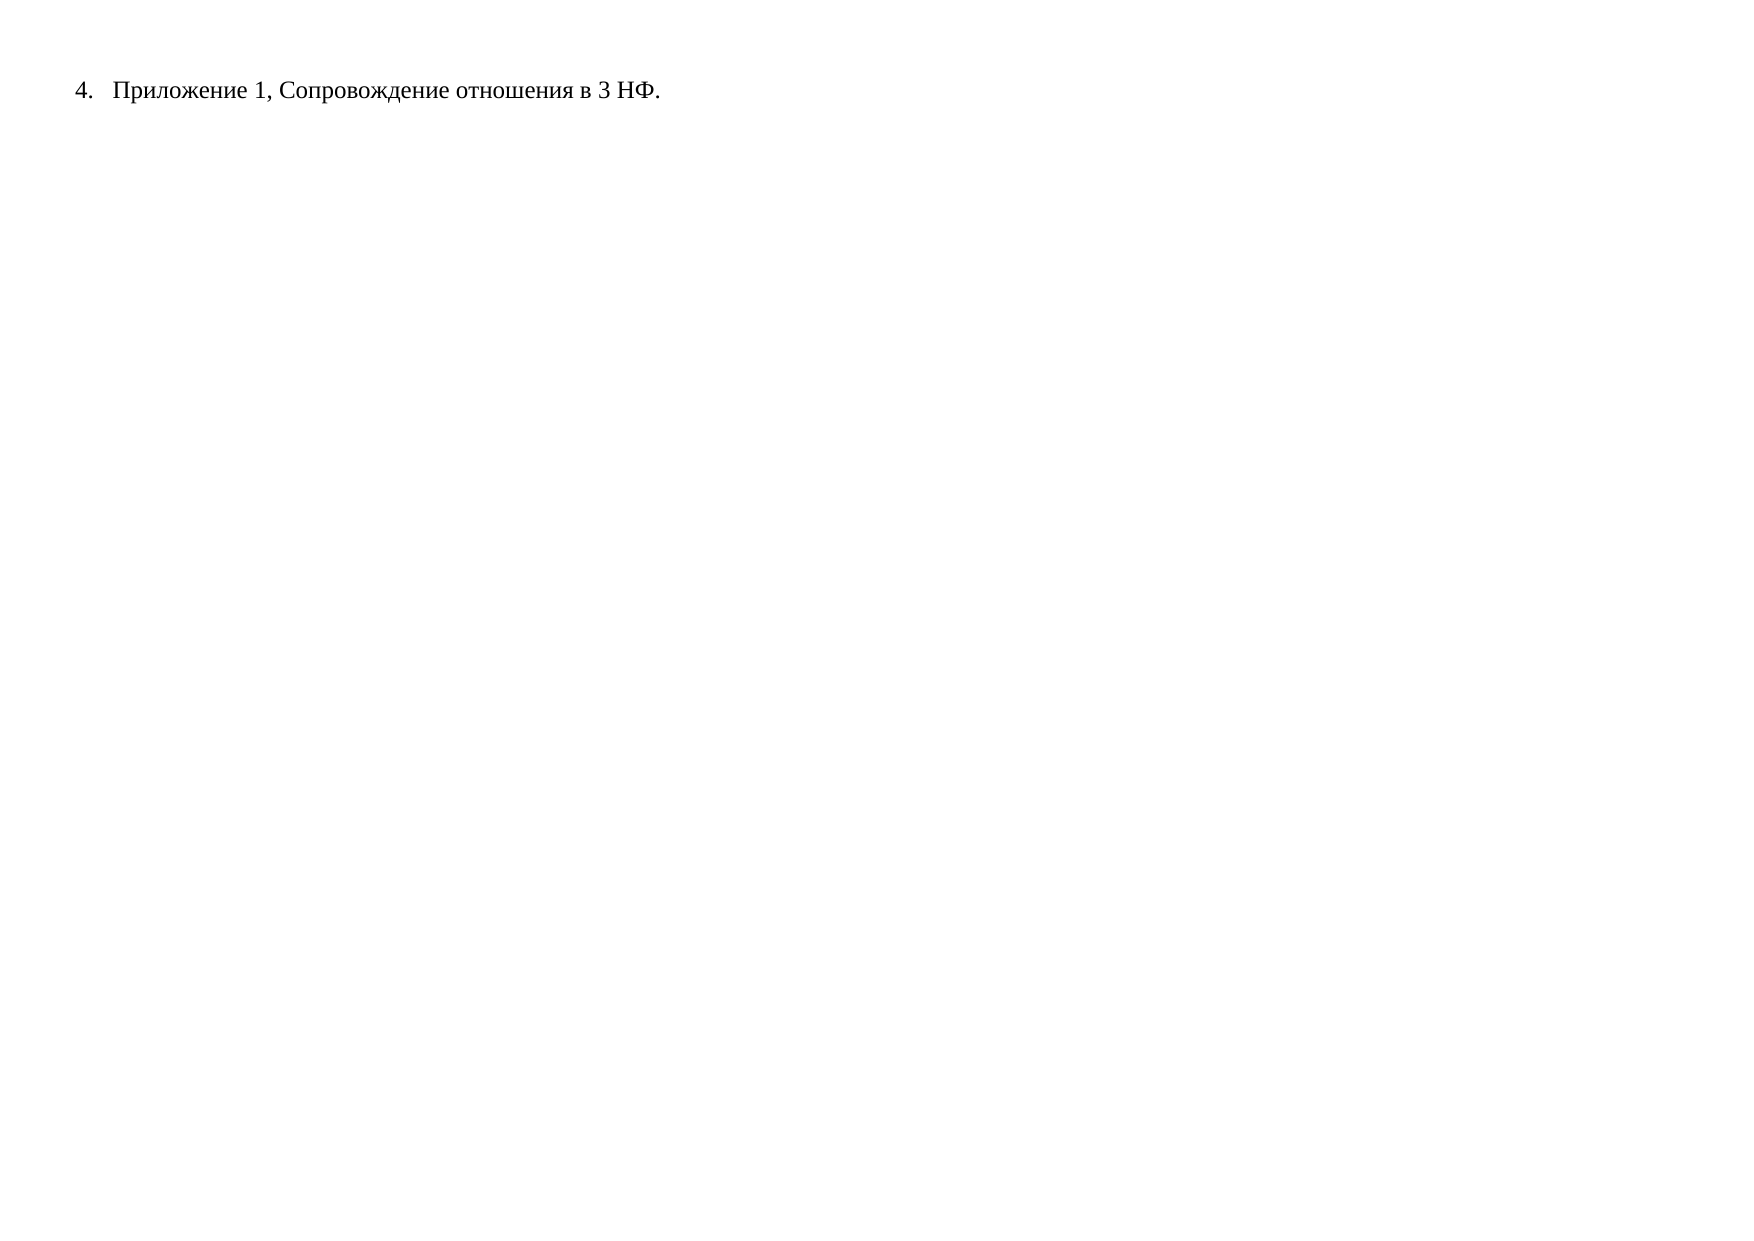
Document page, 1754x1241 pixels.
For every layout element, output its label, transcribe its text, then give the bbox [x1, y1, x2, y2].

list Приложение 1, Сопровождение отношения в 3 НФ. [75, 75, 1679, 104]
